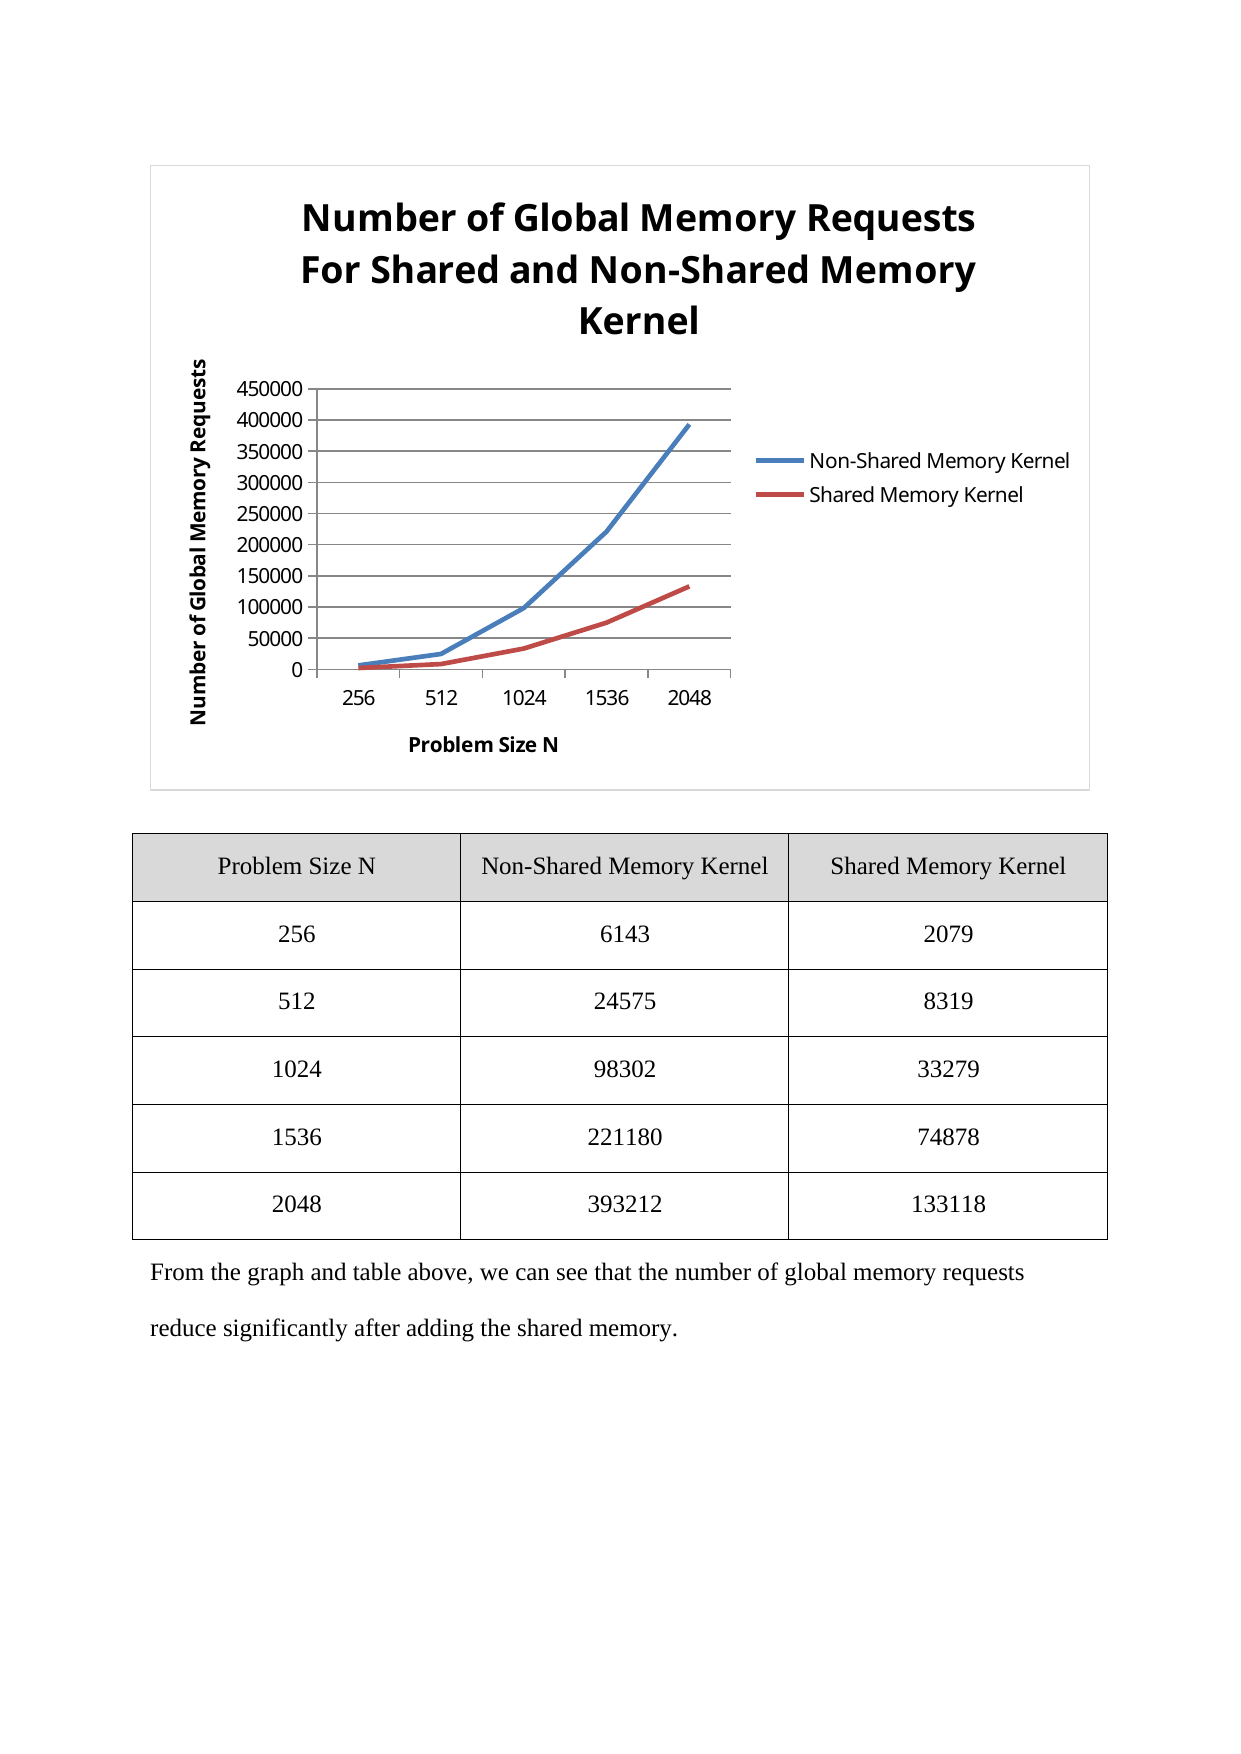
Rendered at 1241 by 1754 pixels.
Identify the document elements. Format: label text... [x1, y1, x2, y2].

table_cell 221180 [461, 1105, 788, 1172]
table_header Problem Size N [133, 834, 460, 901]
table_header Non-Shared Memory Kernel [461, 834, 788, 901]
table_cell 1024 [133, 1037, 460, 1104]
table_cell 24575 [461, 970, 788, 1036]
table_cell 393212 [461, 1173, 788, 1239]
table_cell 256 [133, 902, 460, 968]
table_cell 8319 [789, 970, 1107, 1036]
table_cell 512 [133, 970, 460, 1036]
table_cell 2048 [133, 1173, 460, 1239]
table_cell 98302 [461, 1037, 788, 1104]
table_cell 2079 [789, 902, 1107, 968]
table_header Shared Memory Kernel [789, 834, 1107, 901]
table_cell 6143 [461, 902, 788, 968]
table_cell 1536 [133, 1105, 460, 1172]
table_cell 133118 [789, 1173, 1107, 1239]
text From the graph and table above, we can see that the number of global memory requests reduce significantly after adding the shared memory. [150, 1253, 1090, 1347]
table_cell 74878 [789, 1105, 1107, 1172]
table_cell 33279 [789, 1037, 1107, 1104]
